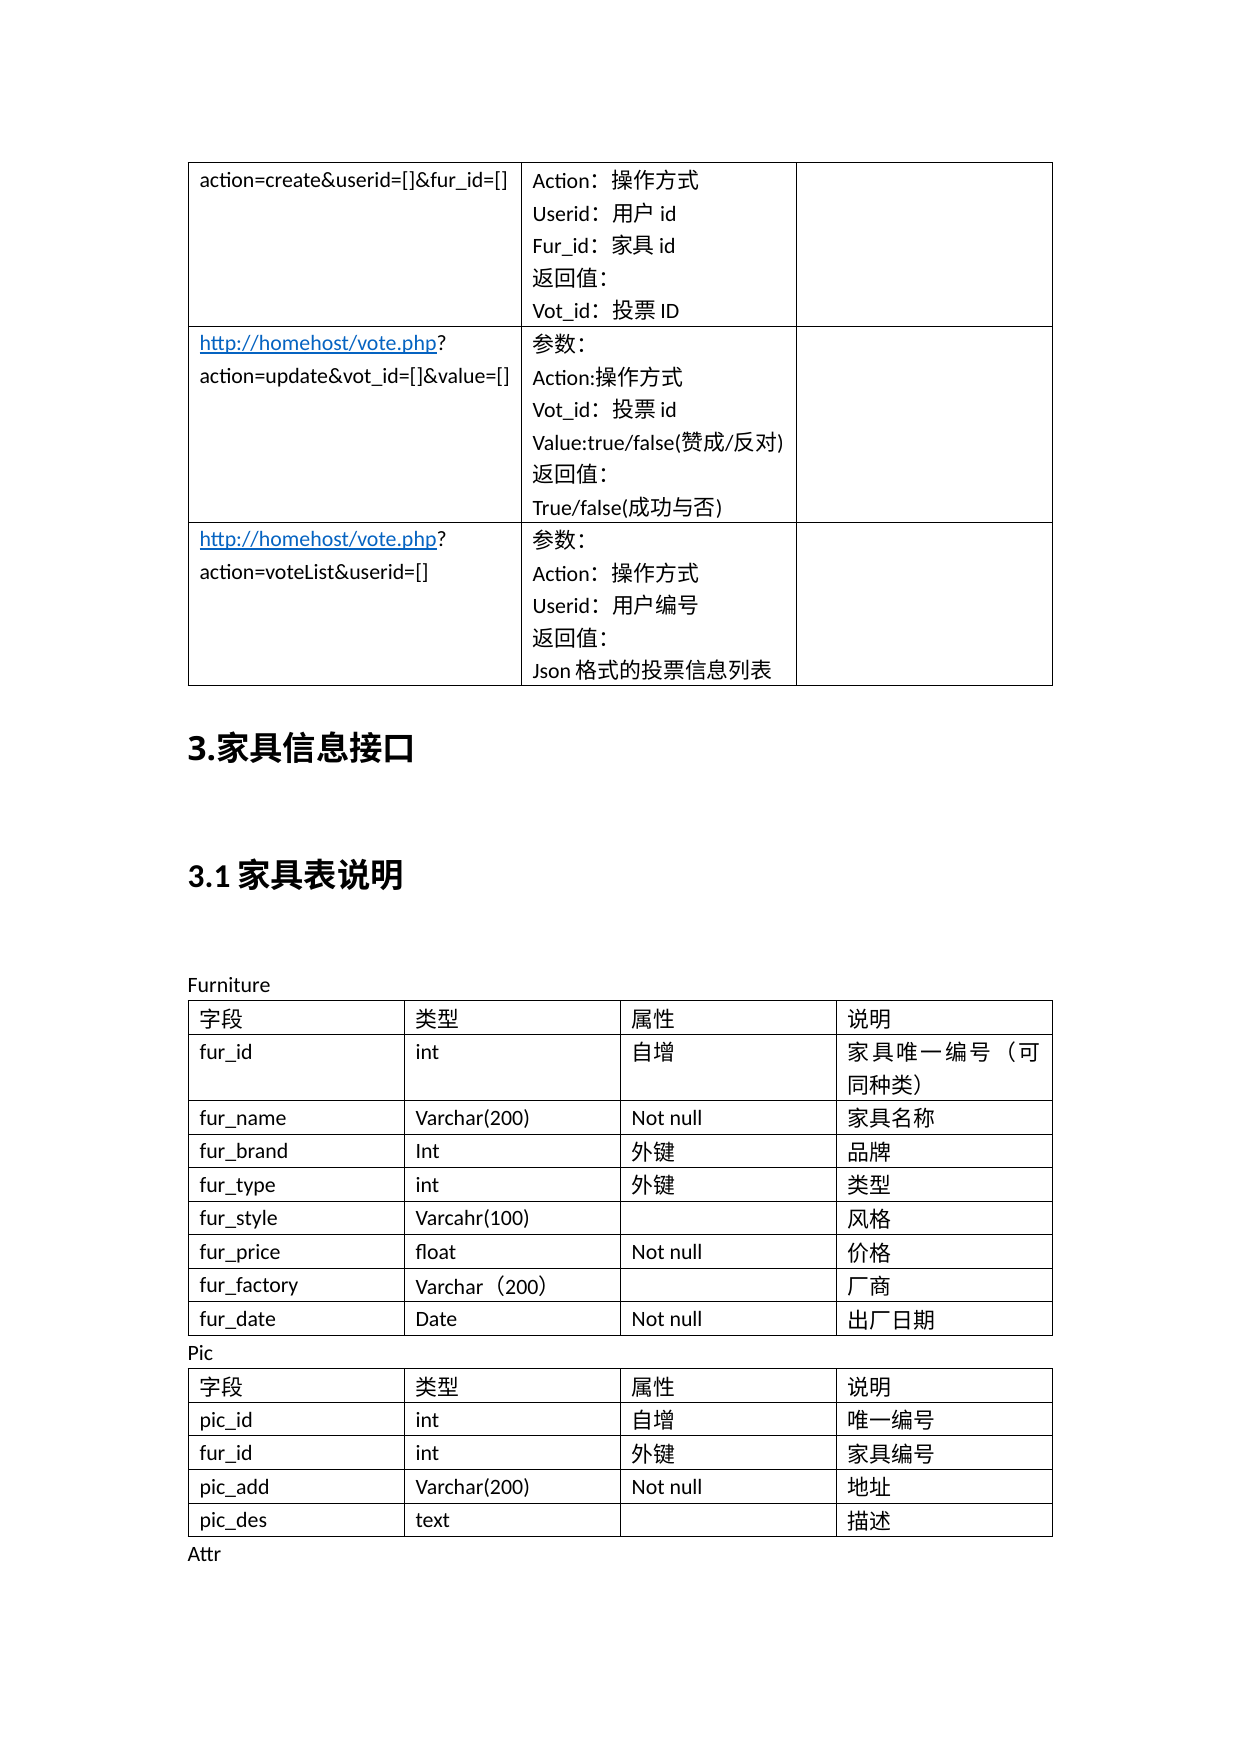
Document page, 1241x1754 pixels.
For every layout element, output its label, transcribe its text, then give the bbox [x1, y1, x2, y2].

table_cell int [405, 1035, 620, 1100]
table_cell Varchar(200) [405, 1101, 620, 1133]
table_header 类型 [405, 1369, 620, 1402]
table_header 字段 [189, 1369, 404, 1402]
table_cell 外键 [621, 1135, 836, 1167]
table_cell 价格 [837, 1235, 1052, 1268]
table_cell [797, 523, 1052, 685]
table_cell [797, 163, 1052, 326]
table_cell Varcahr(100) [405, 1202, 620, 1234]
table_cell 家具名称 [837, 1101, 1052, 1133]
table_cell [522, 163, 796, 326]
table_cell [621, 1269, 836, 1301]
subtitle 3.家具信息接口 [187, 713, 1053, 778]
table_cell fur_id [189, 1436, 404, 1469]
table_header 字段 [189, 1001, 404, 1034]
table_cell 风格 [837, 1202, 1052, 1234]
table_cell int [405, 1436, 620, 1469]
subtitle 3.1家具表说明 [187, 841, 1053, 906]
table_cell Not null [621, 1235, 836, 1268]
table_cell [621, 1202, 836, 1234]
table_cell fur_name [189, 1101, 404, 1133]
table_cell 出厂日期 [837, 1302, 1052, 1335]
table_cell fur_factory [189, 1269, 404, 1301]
table_cell float [405, 1235, 620, 1268]
table_cell Varchar(200) [405, 1470, 620, 1502]
table_cell 自增 [621, 1035, 836, 1100]
table_cell 外键 [621, 1436, 836, 1469]
table_cell fur_type [189, 1168, 404, 1201]
table_header 类型 [405, 1001, 620, 1034]
table_header 说明 [837, 1369, 1052, 1402]
table_cell Not null [621, 1101, 836, 1133]
table_cell 参数： Action:操作方式 Vot_id：投票id Value:true/false(赞成/反对) 返回值： True/false(成功与否) [522, 327, 796, 522]
table_cell 品牌 [837, 1135, 1052, 1167]
table_cell 描述 [837, 1504, 1052, 1536]
table_cell pic_des [189, 1504, 404, 1536]
table_cell Not null [621, 1470, 836, 1502]
table_cell fur_price [189, 1235, 404, 1268]
table_cell 家具唯一编号（可同种类） [837, 1035, 1052, 1100]
table_header 属性 [621, 1001, 836, 1034]
table_cell pic_add [189, 1470, 404, 1502]
text Furniture [187, 968, 1053, 1000]
table_cell Date [405, 1302, 620, 1335]
table_cell fur_date [189, 1302, 404, 1335]
table_cell 地址 [837, 1470, 1052, 1502]
table_cell http://homehost/vote.php? action=update&vot_id=[]&value=[] [189, 327, 521, 522]
table_cell 唯一编号 [837, 1403, 1052, 1435]
table_cell pic_id [189, 1403, 404, 1435]
table_cell int [405, 1168, 620, 1201]
text Pic [187, 1336, 1053, 1368]
text Attr [187, 1537, 1053, 1569]
table_cell [621, 1504, 836, 1536]
table_cell text [405, 1504, 620, 1536]
table_cell 厂商 [837, 1269, 1052, 1301]
table_cell Int [405, 1135, 620, 1167]
table_cell Not null [621, 1302, 836, 1335]
table_header 说明 [837, 1001, 1052, 1034]
table_cell int [405, 1403, 620, 1435]
table_cell fur_style [189, 1202, 404, 1234]
table_cell 参数： Action：操作方式 Userid：用户编号 返回值： Json格式的投票信息列表 [522, 523, 796, 685]
table_cell fur_brand [189, 1135, 404, 1167]
table_cell 自增 [621, 1403, 836, 1435]
table_cell 家具编号 [837, 1436, 1052, 1469]
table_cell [189, 163, 521, 326]
table_cell Varchar（200） [405, 1269, 620, 1301]
table_cell fur_id [189, 1035, 404, 1100]
table_cell [797, 327, 1052, 522]
table_cell http://homehost/vote.php? action=voteList&userid=[] [189, 523, 521, 685]
table_cell 类型 [837, 1168, 1052, 1201]
table_cell 外键 [621, 1168, 836, 1201]
table_header 属性 [621, 1369, 836, 1402]
